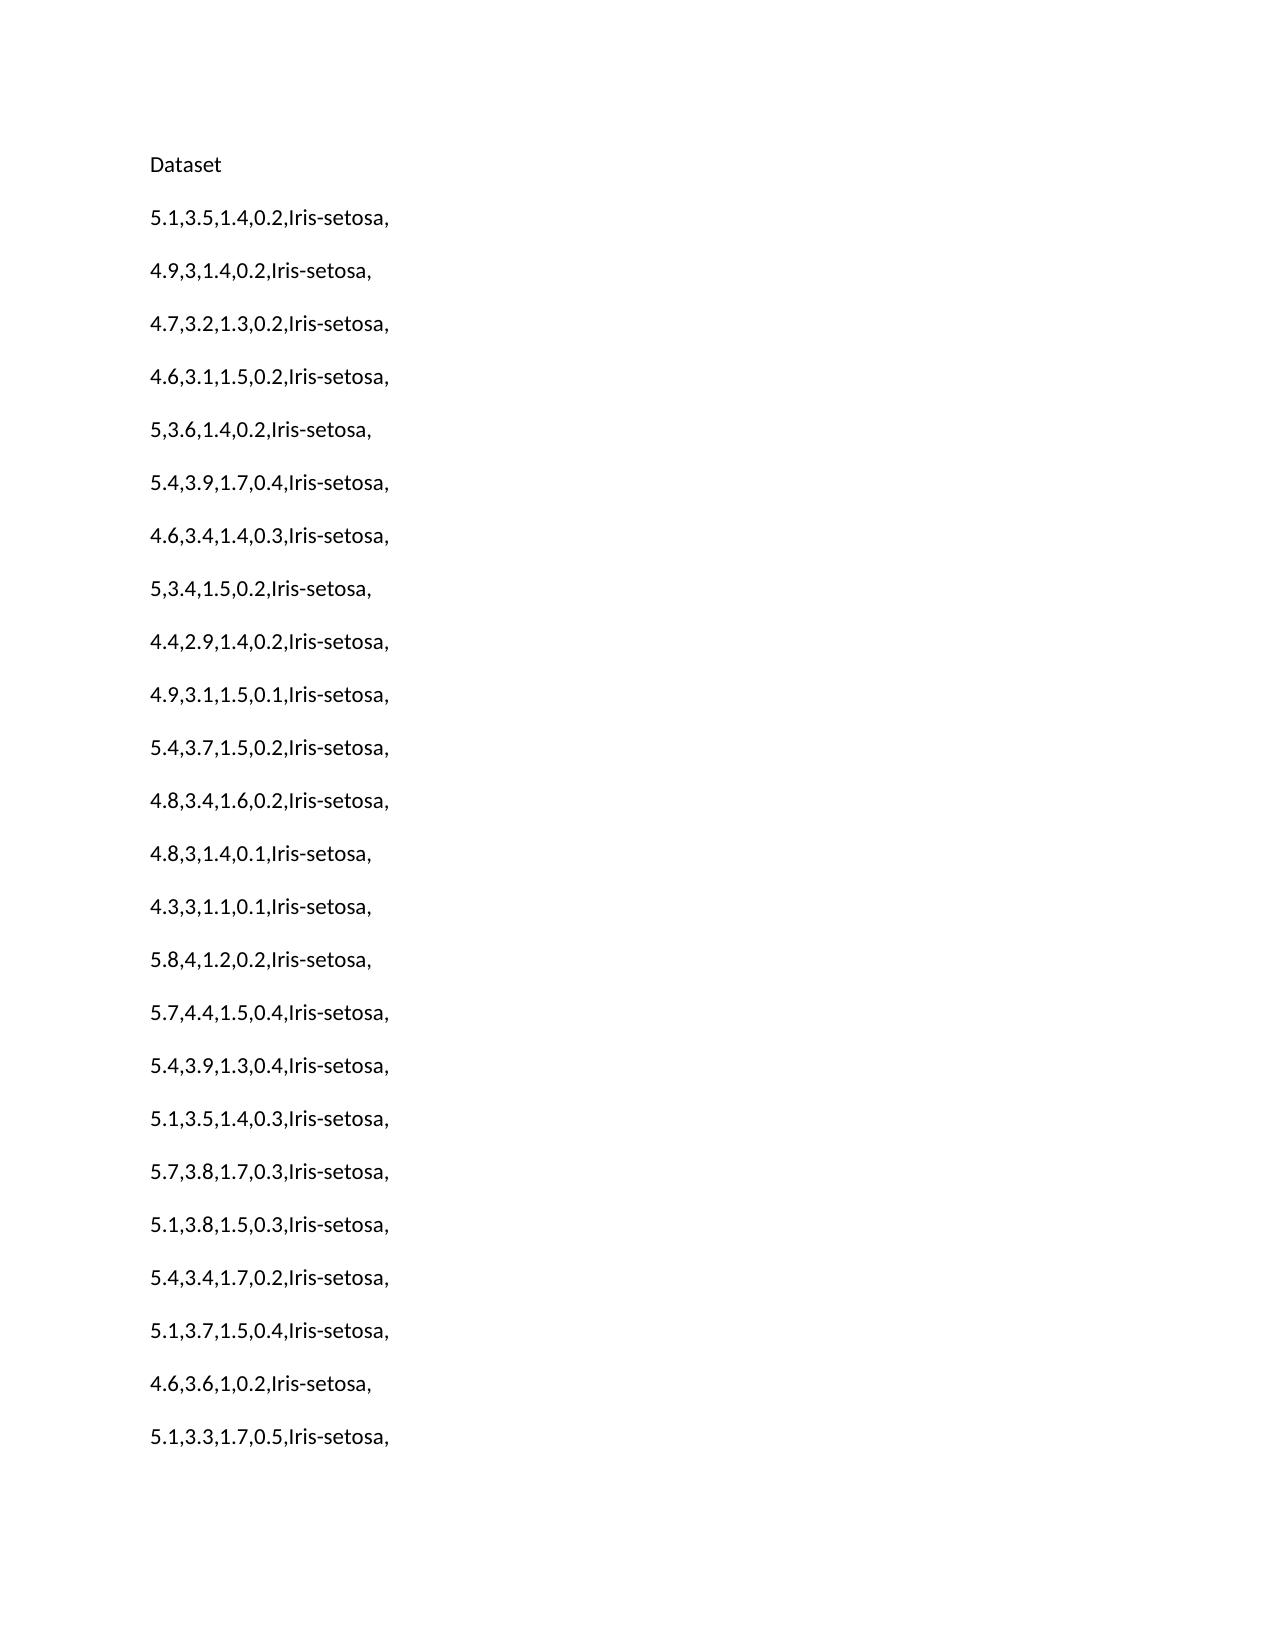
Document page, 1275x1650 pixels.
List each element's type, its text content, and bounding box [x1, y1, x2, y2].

text 4.6,3.4,1.4,0.3,Iris-setosa, [150, 521, 1125, 549]
text 5.7,4.4,1.5,0.4,Iris-setosa, [150, 998, 1125, 1026]
text 5.1,3.3,1.7,0.5,Iris-setosa, [150, 1422, 1125, 1451]
text 4.4,2.9,1.4,0.2,Iris-setosa, [150, 627, 1125, 655]
text 4.6,3.1,1.5,0.2,Iris-setosa, [150, 362, 1125, 390]
text 4.3,3,1.1,0.1,Iris-setosa, [150, 892, 1125, 920]
text 4.8,3.4,1.6,0.2,Iris-setosa, [150, 786, 1125, 814]
text 4.6,3.6,1,0.2,Iris-setosa, [150, 1369, 1125, 1397]
text 5.4,3.7,1.5,0.2,Iris-setosa, [150, 733, 1125, 761]
text 5,3.6,1.4,0.2,Iris-setosa, [150, 415, 1125, 443]
text 5.8,4,1.2,0.2,Iris-setosa, [150, 945, 1125, 973]
text 4.8,3,1.4,0.1,Iris-setosa, [150, 839, 1125, 867]
text 5.4,3.4,1.7,0.2,Iris-setosa, [150, 1263, 1125, 1291]
text 5.1,3.8,1.5,0.3,Iris-setosa, [150, 1210, 1125, 1238]
text 5.1,3.7,1.5,0.4,Iris-setosa, [150, 1316, 1125, 1344]
text 5.4,3.9,1.7,0.4,Iris-setosa, [150, 468, 1125, 496]
text 4.9,3,1.4,0.2,Iris-setosa, [150, 256, 1125, 284]
text 5.7,3.8,1.7,0.3,Iris-setosa, [150, 1157, 1125, 1185]
text 5.1,3.5,1.4,0.2,Iris-setosa, [150, 203, 1125, 231]
text 4.9,3.1,1.5,0.1,Iris-setosa, [150, 680, 1125, 708]
text 5,3.4,1.5,0.2,Iris-setosa, [150, 574, 1125, 602]
text 4.7,3.2,1.3,0.2,Iris-setosa, [150, 309, 1125, 337]
text Dataset [150, 150, 1125, 178]
text 5.1,3.5,1.4,0.3,Iris-setosa, [150, 1104, 1125, 1132]
text 5.4,3.9,1.3,0.4,Iris-setosa, [150, 1051, 1125, 1079]
